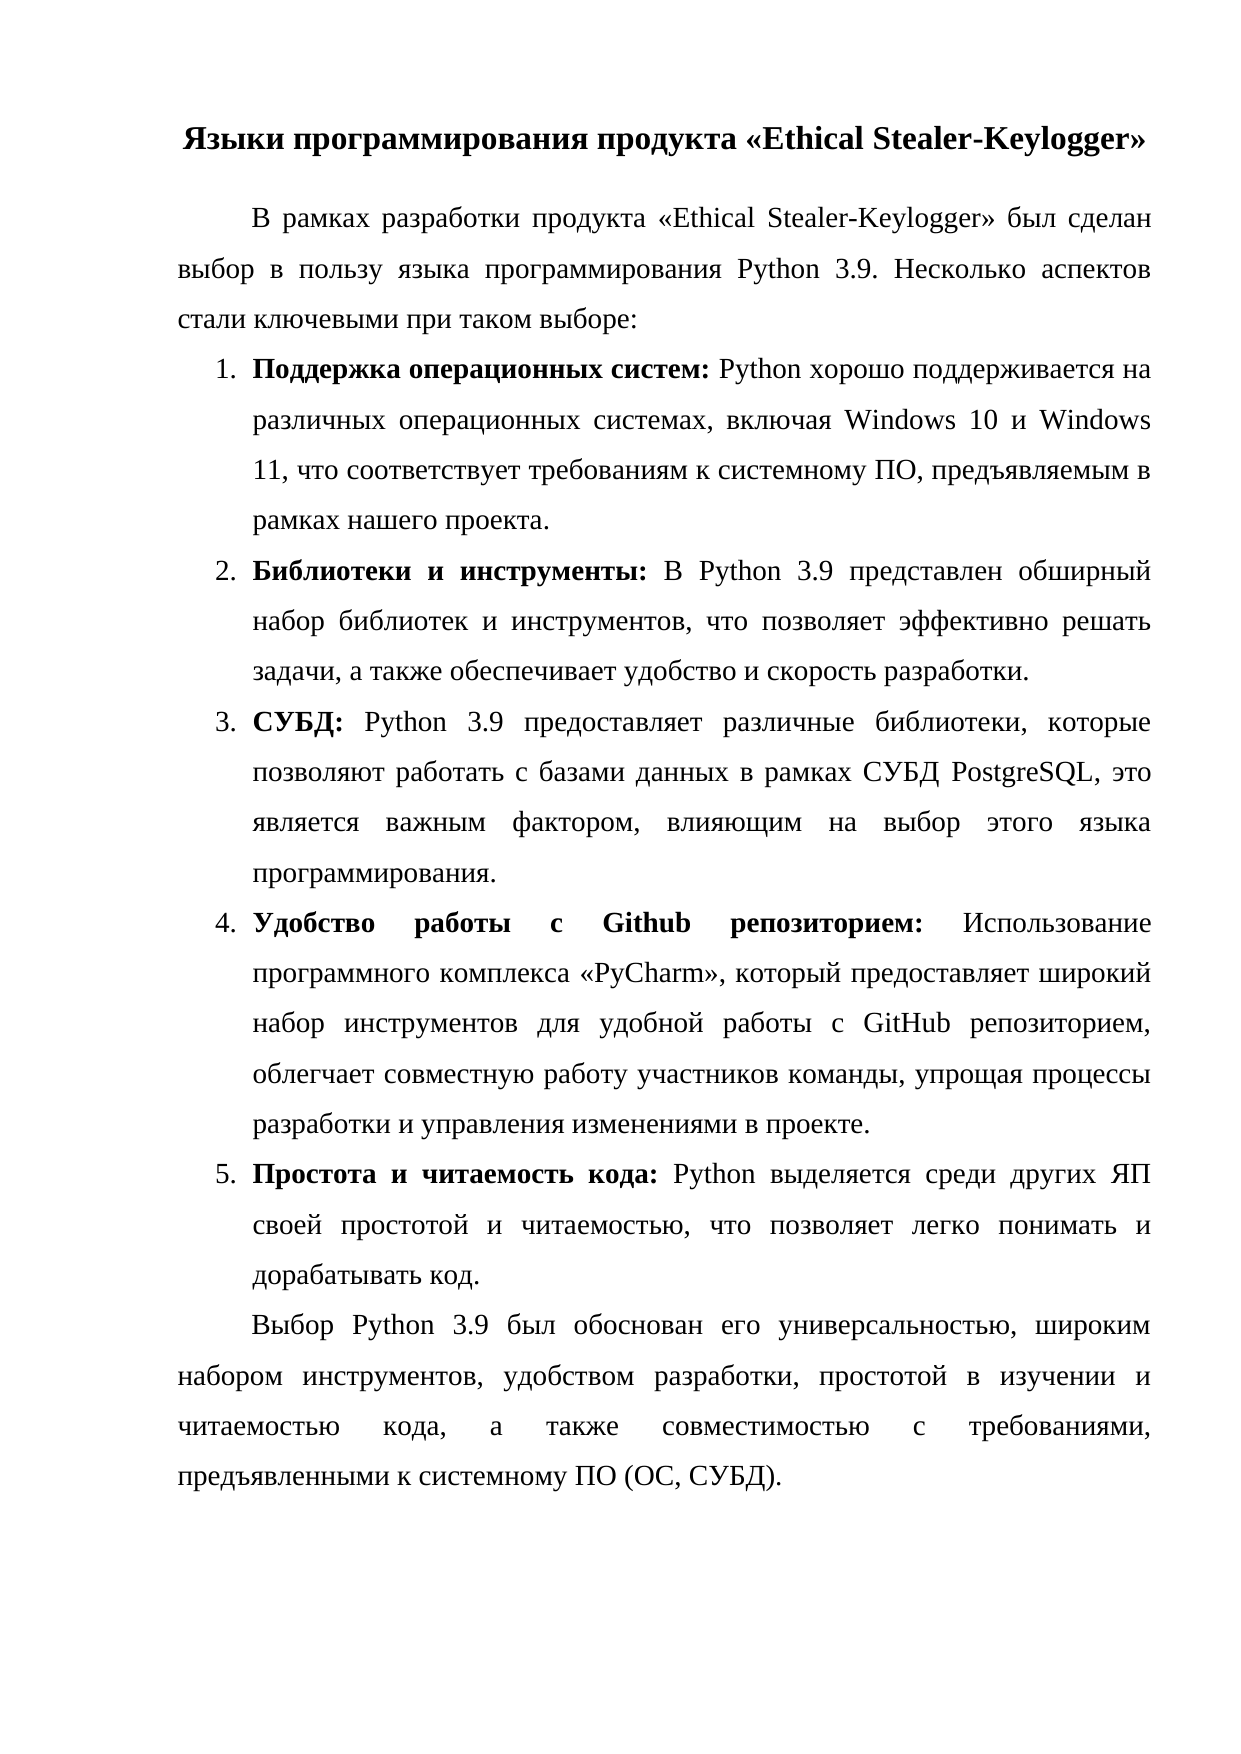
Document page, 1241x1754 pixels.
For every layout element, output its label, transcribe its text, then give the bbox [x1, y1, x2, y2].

list Простота и читаемость кода: Python выделяется среди других ЯП своей простотой и читаемостью, что позволяет легко понимать и дорабатывать код. [215, 1157, 1152, 1291]
list СУБД: Python 3.9 предоставляет различные библиотеки, которые позволяют работать с базами данных в рамках СУБД PostgreSQL, это является важным фактором, влияющим на выбор этого языка программирования. [215, 704, 1152, 888]
subtitle Языки программирования продукта «Ethical Stealer-Keylogger» [177, 118, 1152, 156]
text Выбор Python 3.9 был обоснован его универсальностью, широким набором инструментов, удобством разработки, простотой в изучении и читаемостью кода, а также совместимостью с требованиями, предъявленными к системному ПО (ОС, СУБД). [177, 1307, 1152, 1492]
text В рамках разработки продукта «Ethical Stealer-Keylogger» был сделан выбор в пользу языка программирования Python 3.9. Несколько аспектов стали ключевыми при таком выборе: [177, 201, 1152, 335]
list Удобство работы с Github репозиторием: Использование программного комплекса «PyCharm», который предоставляет широкий набор инструментов для удобной работы с GitHub репозиторием, облегчает совместную работу участников команды, упрощая процессы разработки и управления изменениями в проекте. [215, 905, 1152, 1140]
list Библиотеки и инструменты: В Python 3.9 представлен обширный набор библиотек и инструментов, что позволяет эффективно решать задачи, а также обеспечивает удобство и скорость разработки. [215, 553, 1152, 687]
list Поддержка операционных систем: Python хорошо поддерживается на различных операционных системах, включая Windows 10 и Windows 11, что соответствует требованиям к системному ПО, предъявляемым в рамках нашего проекта. [215, 352, 1152, 536]
